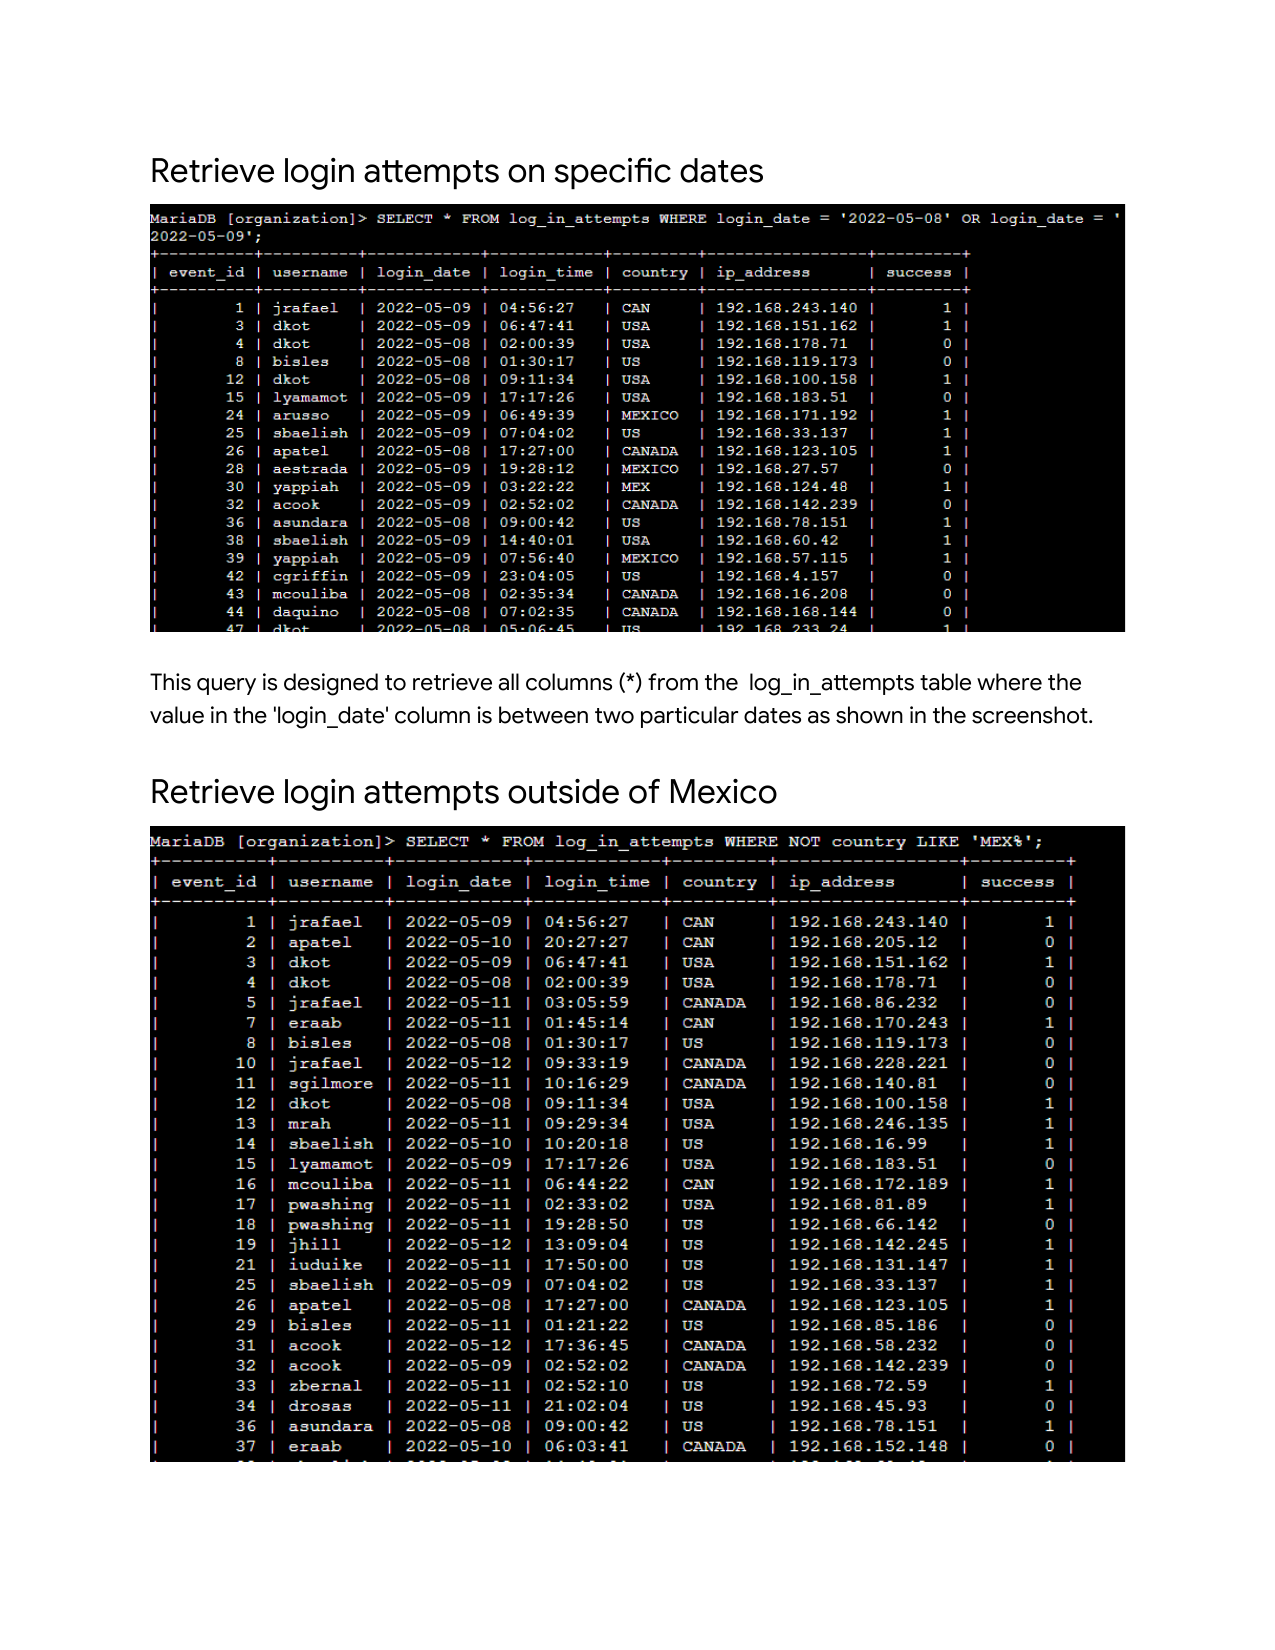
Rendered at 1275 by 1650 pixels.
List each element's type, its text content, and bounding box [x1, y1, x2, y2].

subtitle Retrieve login attempts on specific dates [150, 150, 1125, 192]
subtitle Retrieve login attempts outside of Mexico [150, 772, 1125, 813]
text This query is designed to retrieve all columns (*) from the log_in_attempts table where the value in the 'login_date' column is between two particular dates as shown in the screenshot. [150, 668, 1125, 730]
picture [150, 826, 1125, 1462]
picture [150, 204, 1125, 632]
